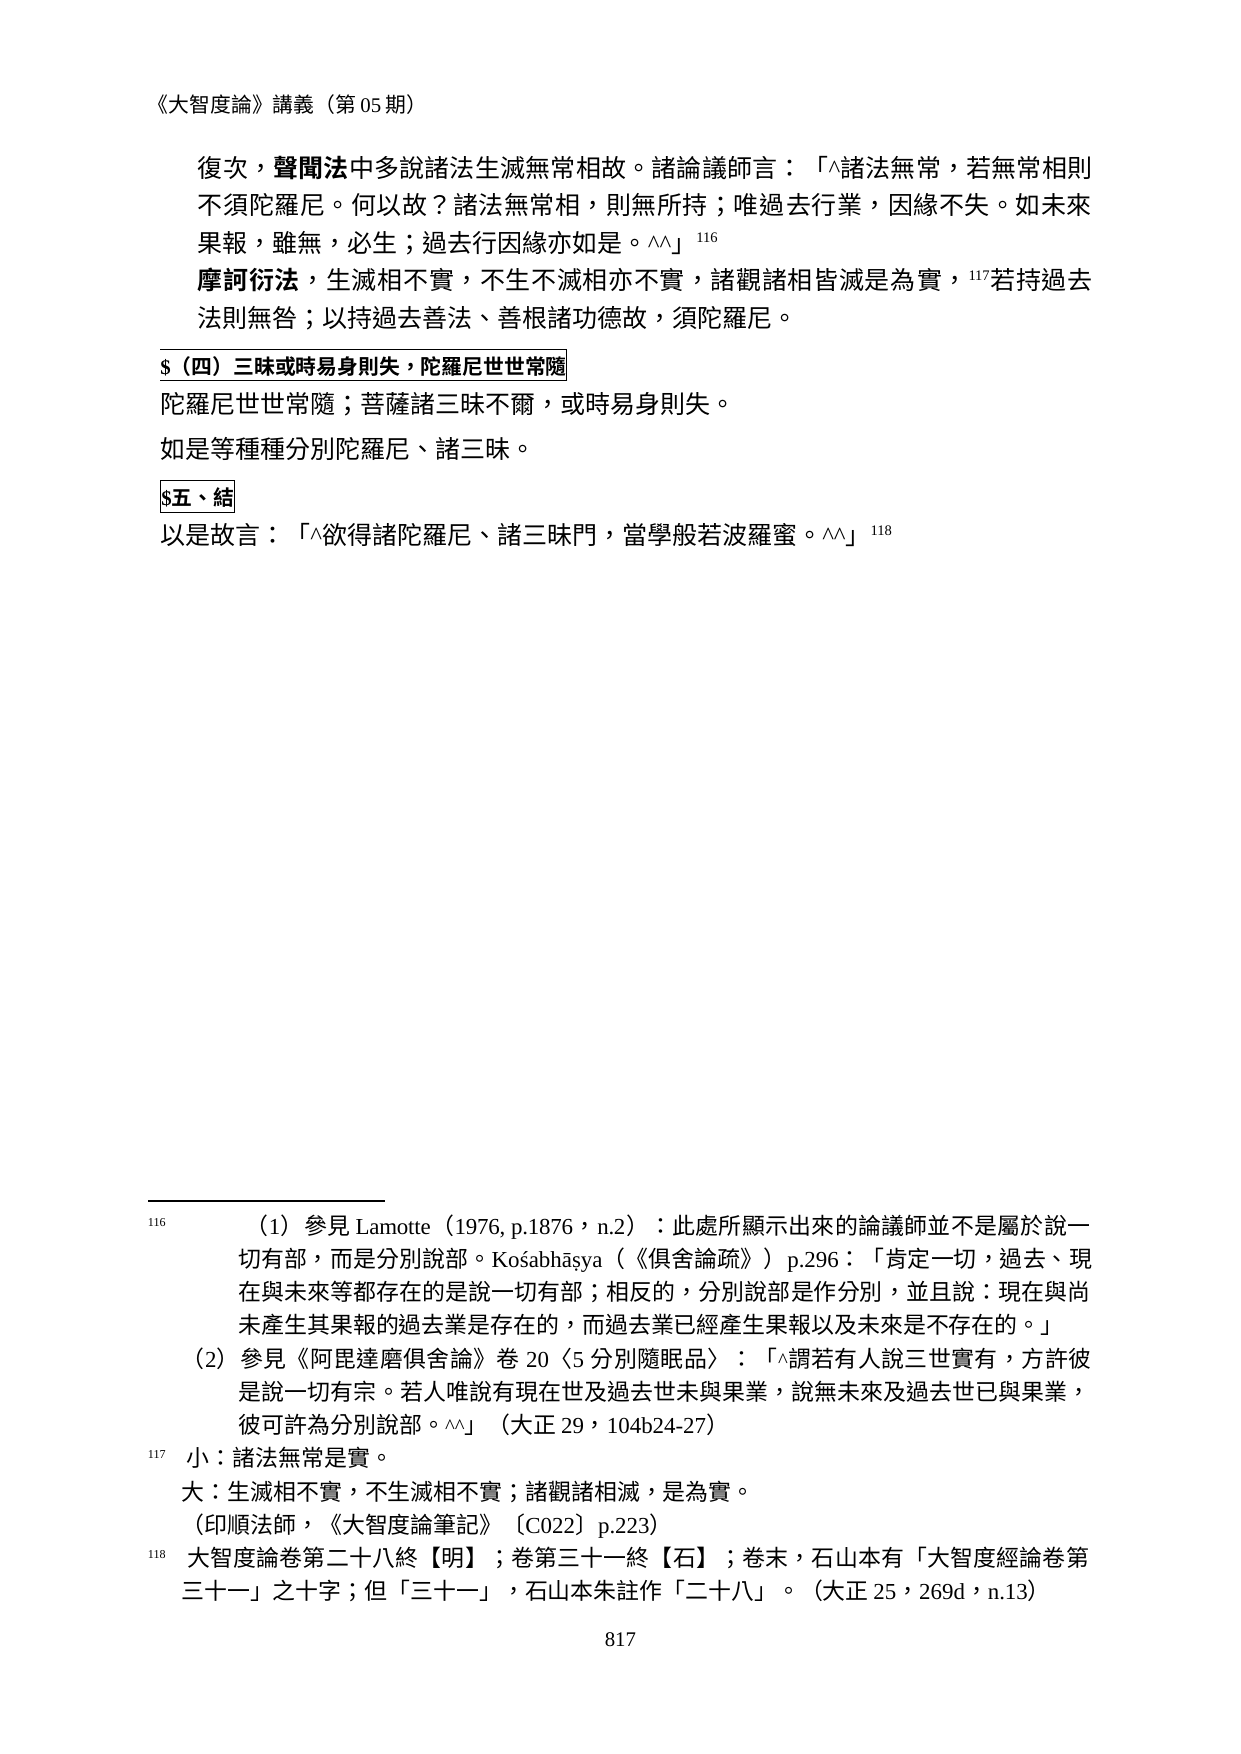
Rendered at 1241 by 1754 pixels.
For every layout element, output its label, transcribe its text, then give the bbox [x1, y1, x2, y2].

text $五、結 [160, 478, 1092, 515]
text 如是等種種分別陀羅尼、諸三昧。 [160, 429, 1092, 466]
text 以是故言：「^欲得諸陀羅尼、諸三昧門，當學般若波羅蜜。^^」 [160, 515, 1092, 553]
text 摩訶衍法，生滅相不實，不生不滅相亦不實，諸觀諸相皆滅是為實，若持過去法則無咎；以持過去善法、善根諸功德故，須陀羅尼。 [198, 260, 1092, 335]
text 復次，聲聞法中多說諸法生滅無常相故。諸論議師言：「^諸法無常，若無常相則不須陀羅尼。何以故？諸法無常相，則無所持；唯過去行業，因緣不失。如未來果報，雖無，必生；過去行因緣亦如是。^^」 [198, 148, 1092, 260]
text $（四）三昧或時易身則失，陀羅尼世世常隨 [160, 346, 1092, 384]
text 陀羅尼世世常隨；菩薩諸三昧不爾，或時易身則失。 [160, 384, 1092, 421]
